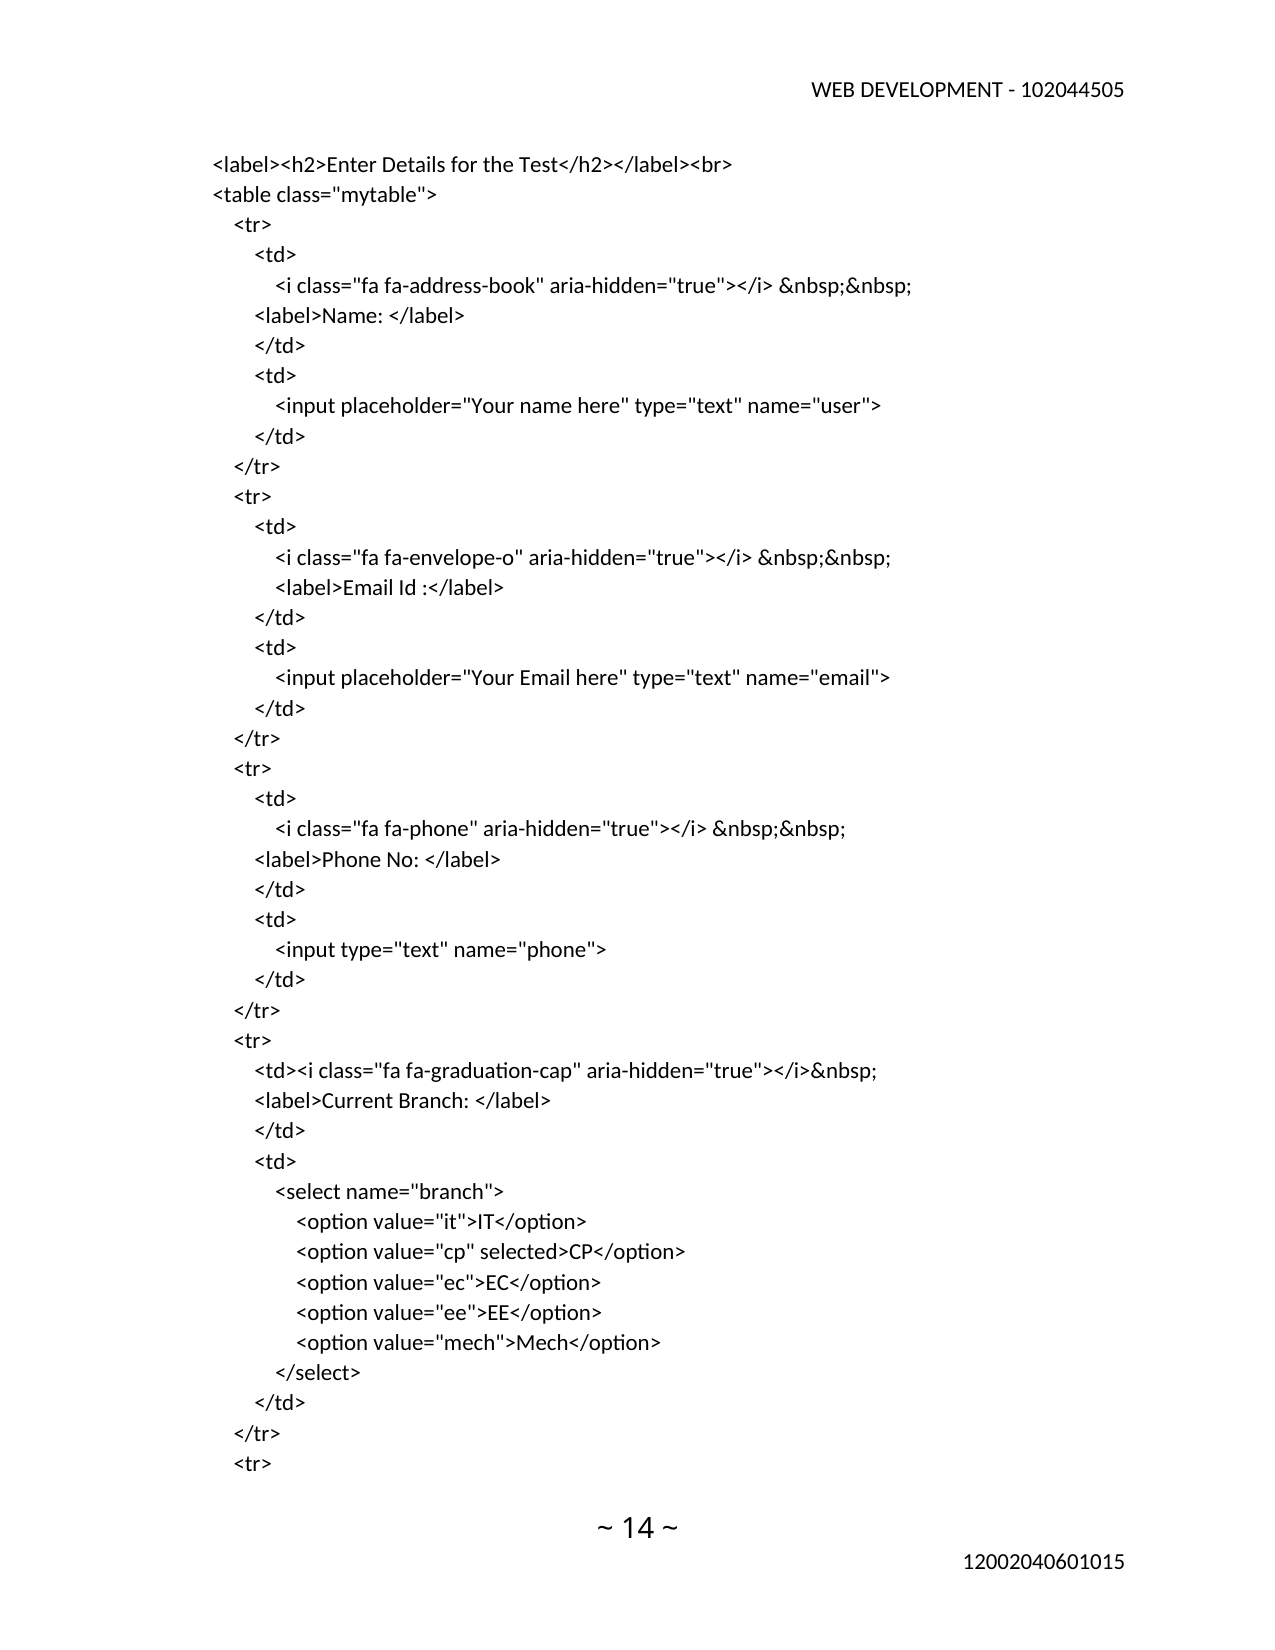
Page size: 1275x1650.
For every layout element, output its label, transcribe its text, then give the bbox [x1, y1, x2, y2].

text <td><i class="fa fa-graduation-cap" aria-hidden="true"></i>&nbsp; [150, 1056, 1125, 1084]
text <label>Email Id :</label> [150, 573, 1125, 601]
text </td> [150, 331, 1125, 359]
text <option value="ee">EE</option> [150, 1298, 1125, 1326]
text <i class="fa fa-envelope-o" aria-hidden="true"></i> &nbsp;&nbsp; [150, 543, 1125, 571]
text <input placeholder="Your name here" type="text" name="user"> [150, 392, 1125, 420]
text <label>Phone No: </label> [150, 845, 1125, 873]
text <input type="text" name="phone"> [150, 935, 1125, 963]
text <td> [150, 905, 1125, 933]
text <input placeholder="Your Email here" type="text" name="email"> [150, 663, 1125, 692]
text <i class="fa fa-phone" aria-hidden="true"></i> &nbsp;&nbsp; [150, 814, 1125, 843]
text </tr> [150, 1419, 1125, 1447]
text </td> [150, 422, 1125, 450]
text <table class="mytable"> [150, 180, 1125, 208]
text <option value="ec">EC</option> [150, 1268, 1125, 1296]
text <label>Current Branch: </label> [150, 1086, 1125, 1114]
text </td> [150, 875, 1125, 903]
text </select> [150, 1358, 1125, 1386]
text </td> [150, 603, 1125, 631]
text <label>Name: </label> [150, 301, 1125, 329]
text <td> [150, 784, 1125, 812]
text <option value="mech">Mech</option> [150, 1328, 1125, 1356]
text <td> [150, 633, 1125, 661]
text <label><h2>Enter Details for the Test</h2></label><br> [150, 150, 1125, 178]
text </td> [150, 966, 1125, 994]
text <i class="fa fa-address-book" aria-hidden="true"></i> &nbsp;&nbsp; [150, 271, 1125, 299]
text <td> [150, 512, 1125, 541]
text <option value="cp" selected>CP</option> [150, 1237, 1125, 1266]
text </tr> [150, 452, 1125, 480]
text <tr> [150, 1026, 1125, 1054]
text <tr> [150, 482, 1125, 510]
text </td> [150, 1117, 1125, 1145]
text <option value="it">IT</option> [150, 1207, 1125, 1235]
text </td> [150, 694, 1125, 722]
text <td> [150, 1147, 1125, 1175]
text <tr> [150, 210, 1125, 238]
text </tr> [150, 724, 1125, 752]
text <tr> [150, 1449, 1125, 1477]
text <tr> [150, 754, 1125, 782]
text <td> [150, 241, 1125, 269]
text <td> [150, 361, 1125, 389]
text </td> [150, 1388, 1125, 1417]
text </tr> [150, 996, 1125, 1024]
text <select name="branch"> [150, 1177, 1125, 1205]
